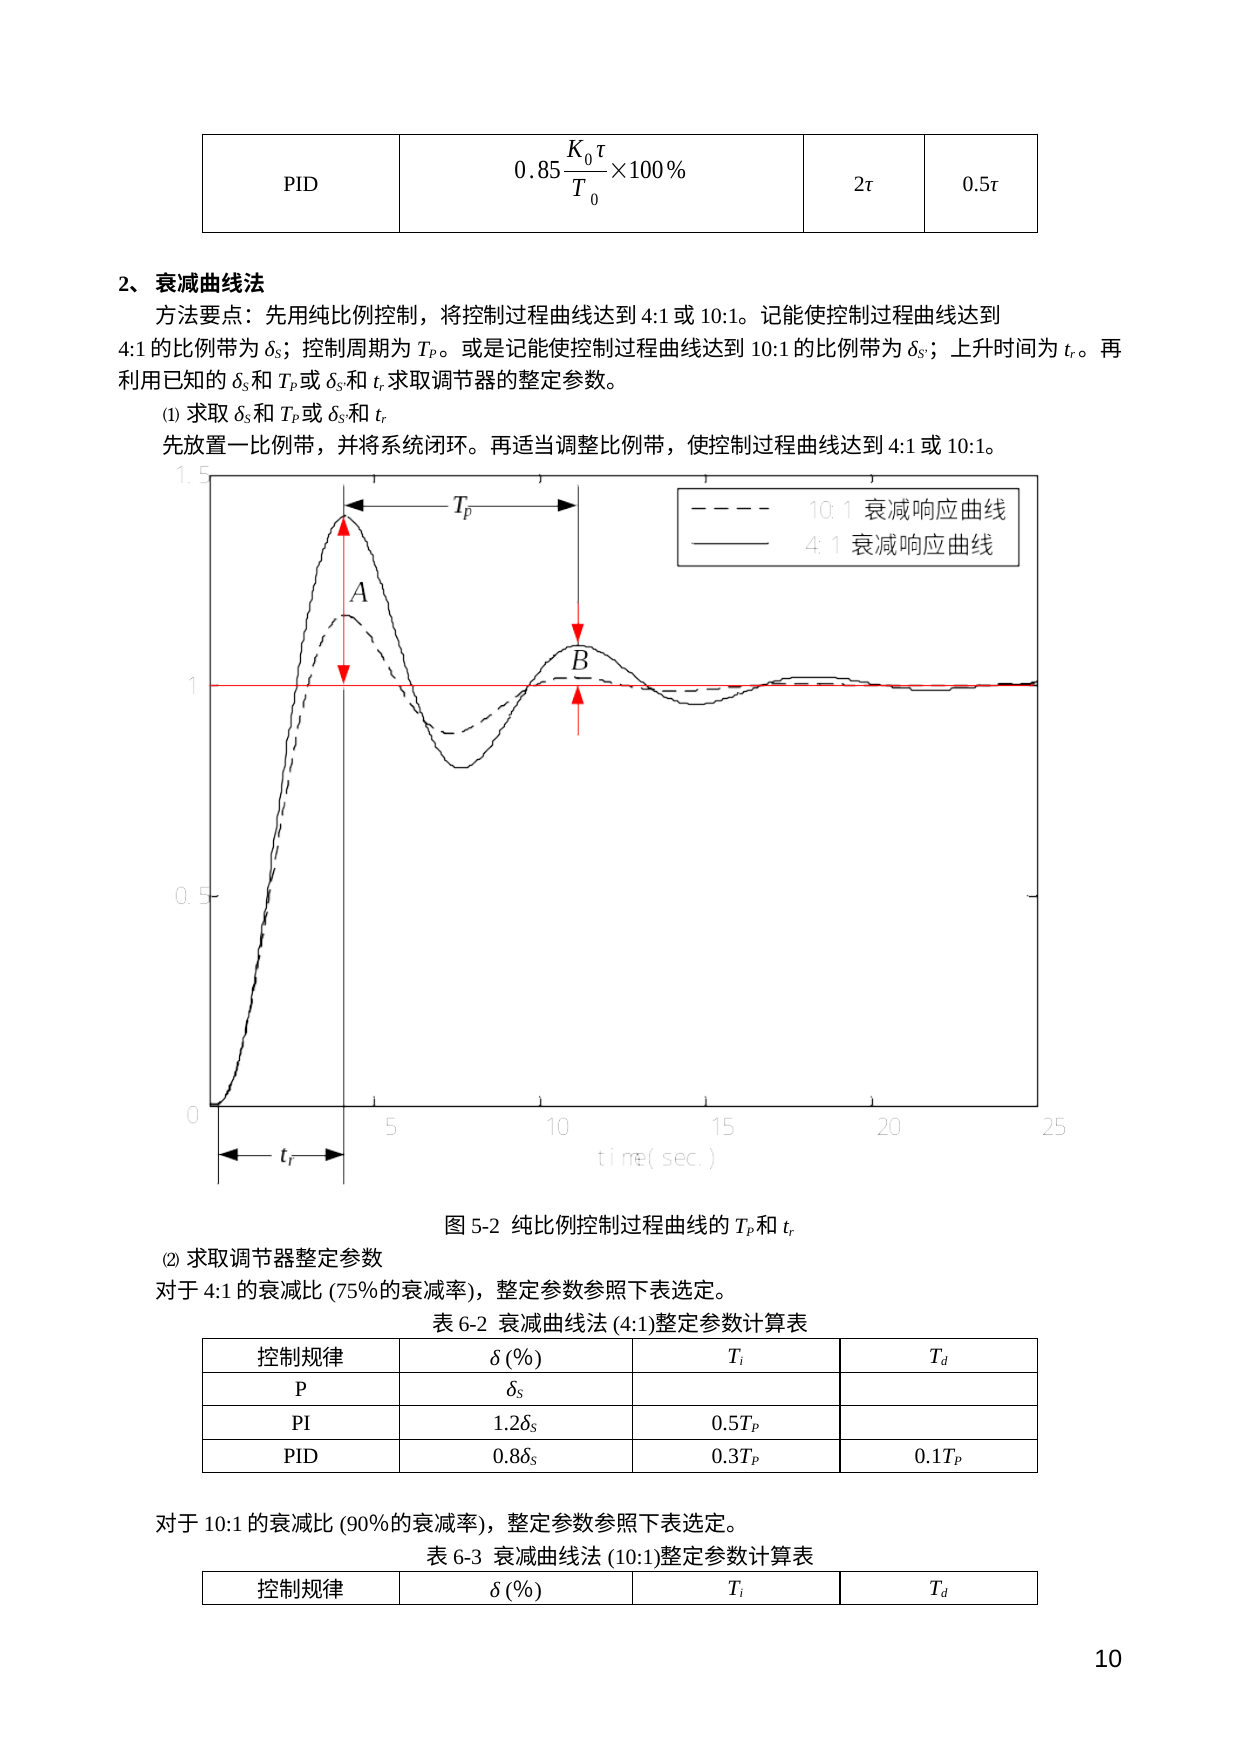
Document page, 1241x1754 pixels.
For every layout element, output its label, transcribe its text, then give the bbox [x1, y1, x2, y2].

table_header 控制规律 [203, 1339, 399, 1372]
table_cell 0.3TP [633, 1440, 839, 1472]
text 方法要点：先用纯比例控制，将控制过程曲线达到4:1或10:1。记能使控制过程曲线达到 [156, 298, 1122, 331]
table_header Td [841, 1339, 1037, 1372]
text 表6-2 衰减曲线法 (4:1)整定参数计算表 [118, 1306, 1122, 1338]
table_header Ti [633, 1339, 839, 1372]
table_cell 2τ [804, 135, 924, 232]
table_cell [841, 1406, 1037, 1439]
table_cell [633, 1373, 839, 1405]
table_cell [400, 135, 803, 232]
table_cell 0.1TP [841, 1440, 1037, 1472]
text 4:1的比例带为δS；控制周期为TP 。或是记能使控制过程曲线达到10:1的比例带为δS’；上升时间为tr 。再利用已知的δS和TP或δS’和tr 求取调节器的整定参数。 [118, 331, 1122, 396]
table_cell [841, 1373, 1037, 1405]
text 对于10:1的衰减比 (90％的衰减率)，整定参数参照下表选定。 [118, 1506, 1122, 1538]
table_cell 1.2δS [400, 1406, 632, 1439]
table_header Td [841, 1572, 1037, 1604]
list 衰减曲线法 [118, 266, 1122, 298]
table_cell P [203, 1373, 399, 1405]
table_header δ (％) [400, 1339, 632, 1372]
table_cell 0.5τ [925, 135, 1037, 232]
table_cell 0.5TP [633, 1406, 839, 1439]
table_cell 0.8δS [400, 1440, 632, 1472]
table_header δ (％) [400, 1572, 632, 1604]
table_cell PID [203, 1440, 399, 1472]
text 对于4:1的衰减比 (75％的衰减率)，整定参数参照下表选定。 [118, 1273, 1122, 1306]
text ⑴ 求取δS和TP或δS’和tr [118, 396, 1122, 428]
table_cell PID [203, 135, 399, 232]
text ⑵ 求取调节器整定参数 [118, 1241, 1122, 1273]
text 先放置一比例带，并将系统闭环。再适当调整比例带，使控制过程曲线达到4:1或10:1。 [118, 428, 1122, 461]
table_cell δS [400, 1373, 632, 1405]
table_header 控制规律 [203, 1572, 399, 1604]
text 图5-2 纯比例控制过程曲线的TP和tr [118, 1208, 1122, 1241]
text 表6-3 衰减曲线法 (10:1)整定参数计算表 [118, 1538, 1122, 1571]
table_cell PI [203, 1406, 399, 1439]
table_header Ti [633, 1572, 839, 1604]
